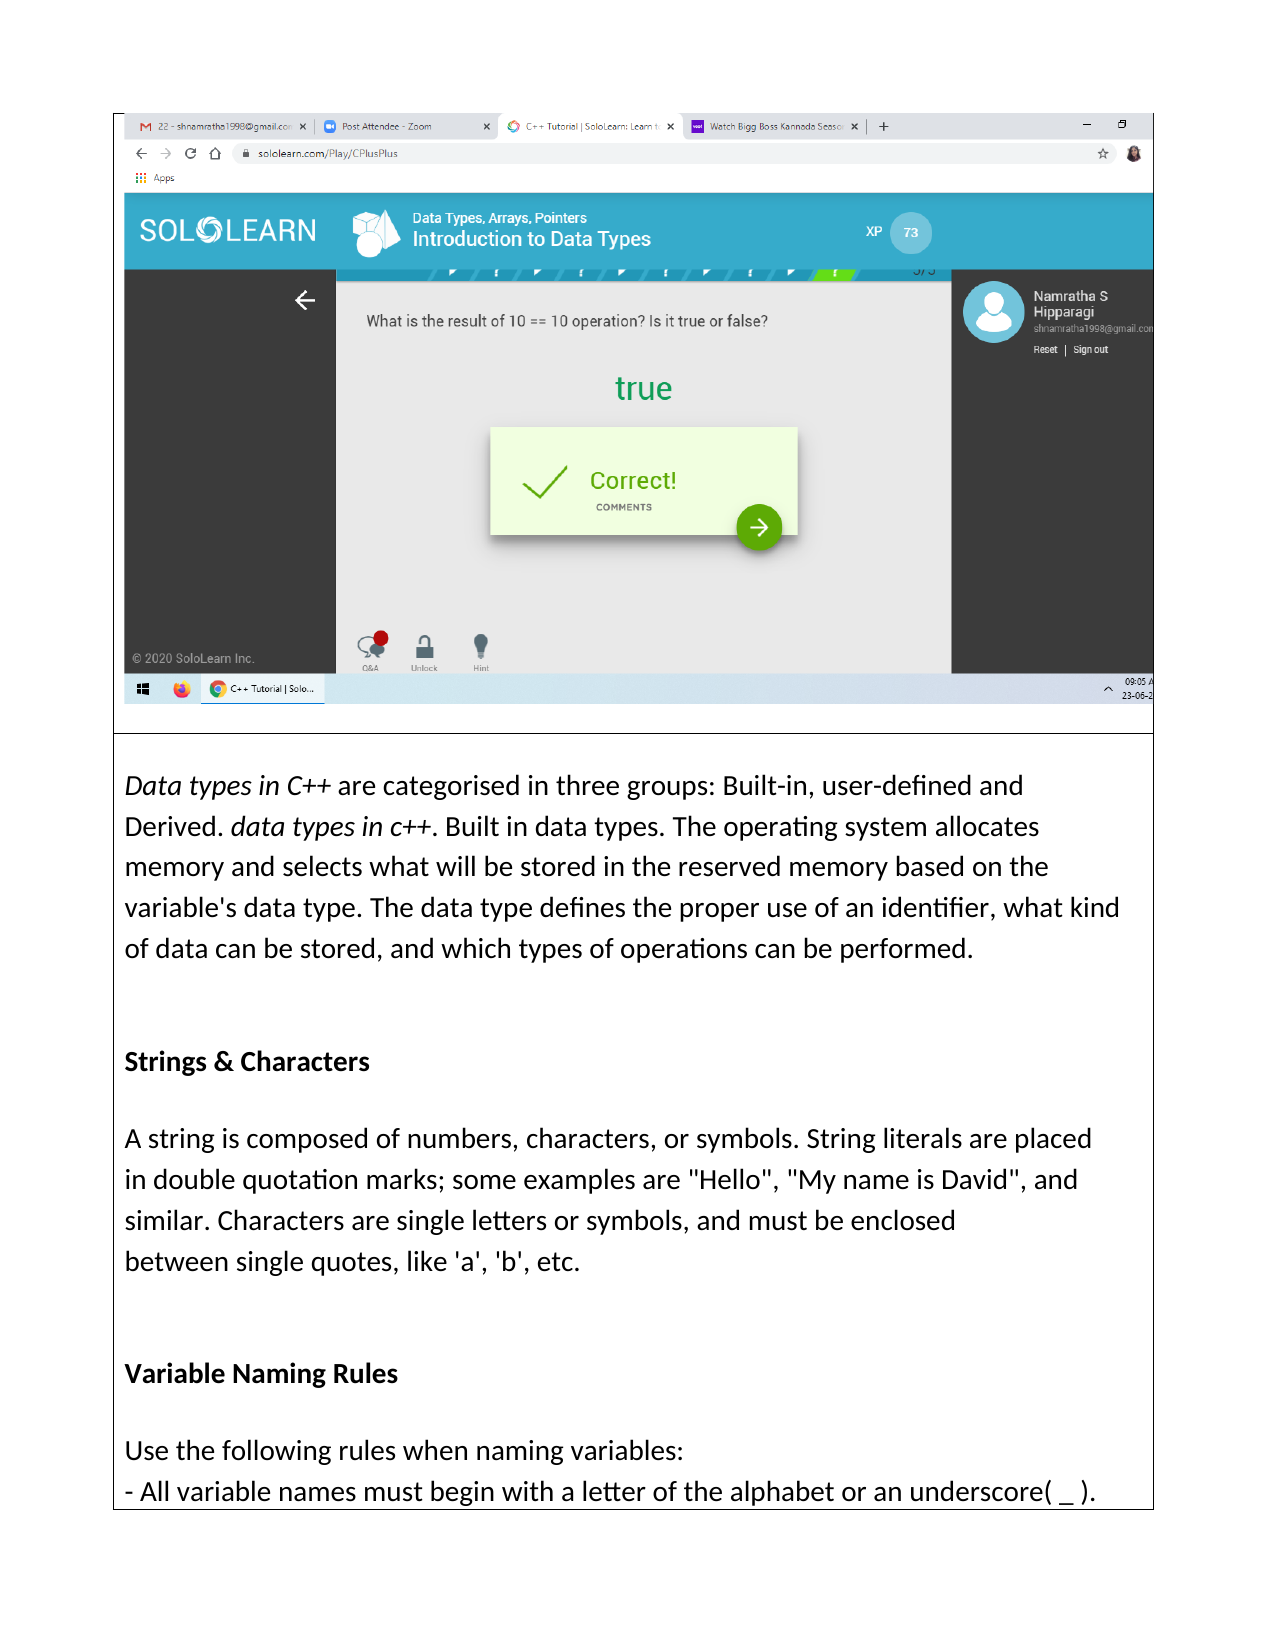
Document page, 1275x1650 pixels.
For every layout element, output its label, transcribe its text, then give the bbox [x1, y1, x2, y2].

table_cell Image of session [114, 114, 1153, 733]
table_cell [114, 734, 1153, 1509]
picture [124, 113, 1154, 704]
